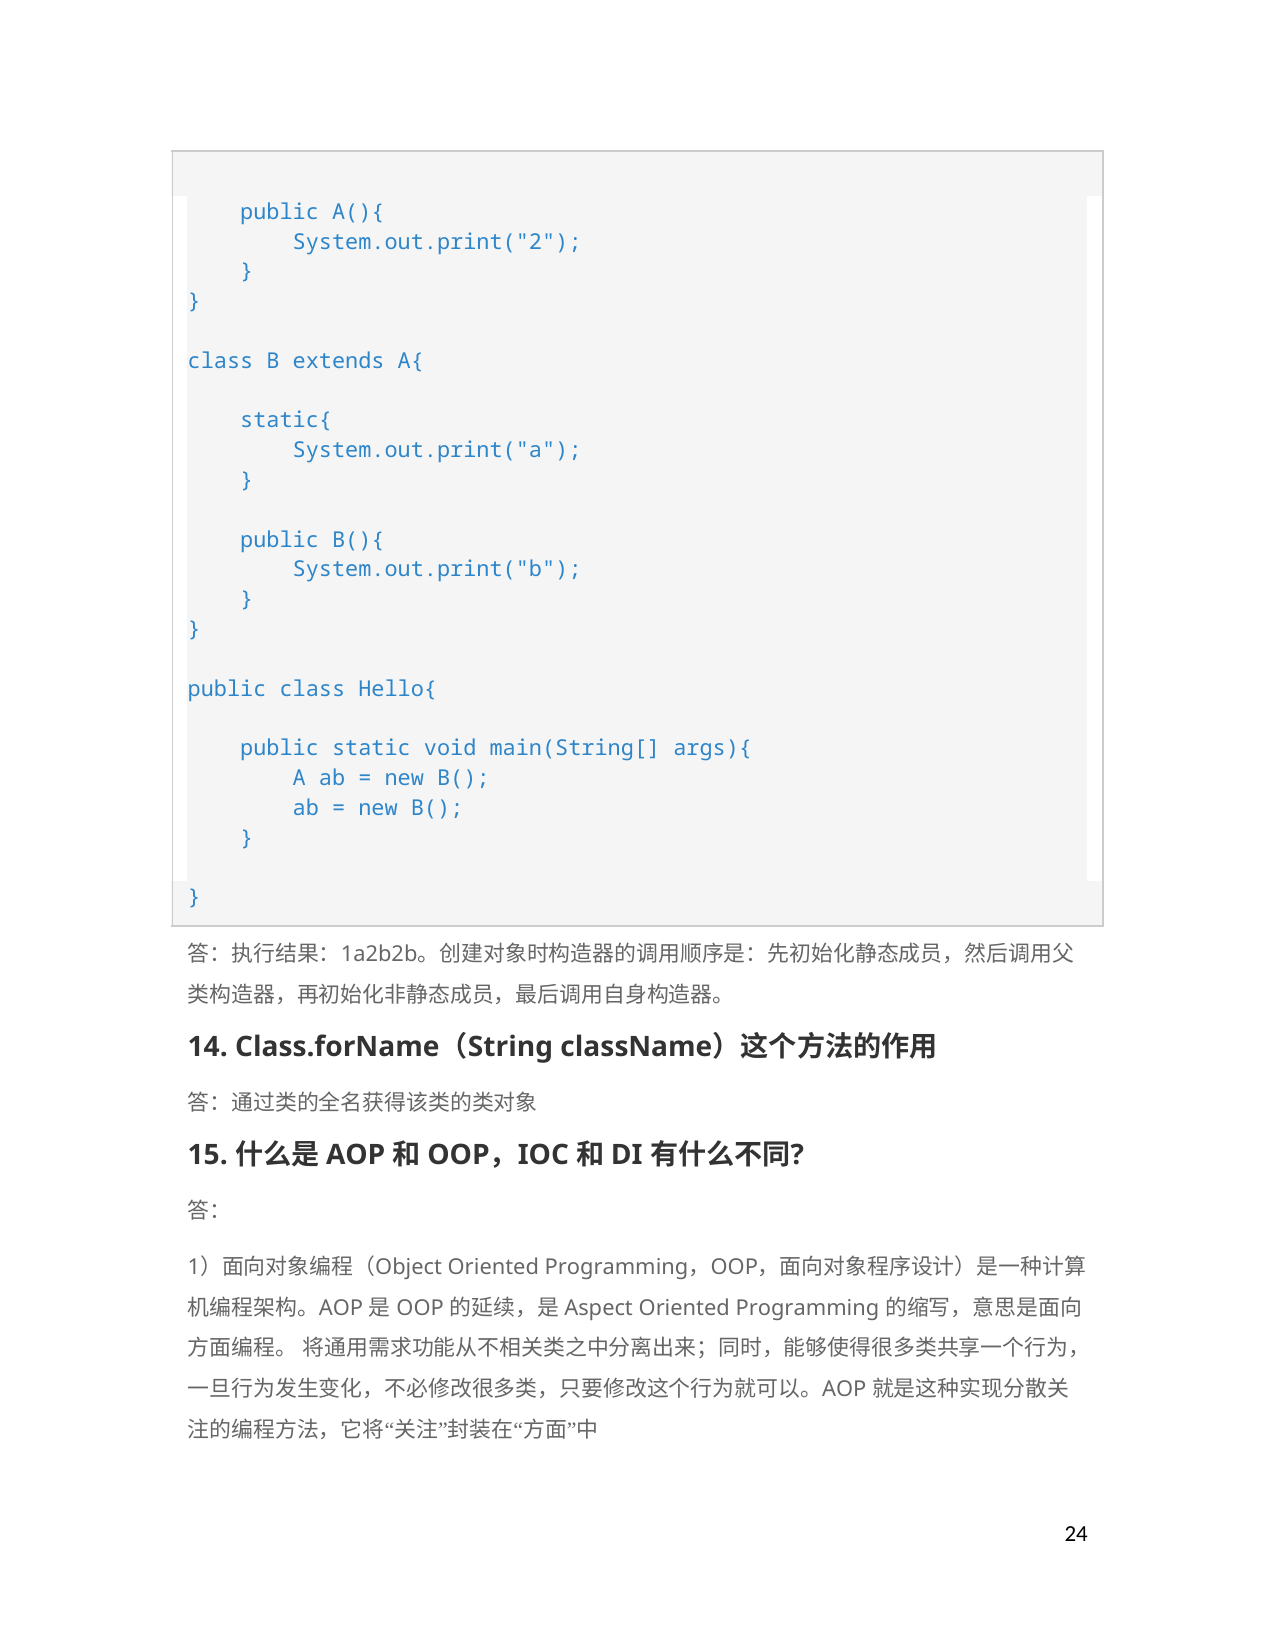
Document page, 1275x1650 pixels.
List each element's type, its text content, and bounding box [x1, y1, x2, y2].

text System.out.print("a"); [187, 434, 1087, 464]
text } [187, 583, 1087, 613]
text 答： [187, 1184, 1087, 1224]
text 1）面向对象编程（Object Oriented Programming，OOP，面向对象程序设计）是一种计算机编程架构。AOP 是 OOP 的延续，是 Aspect Oriented Programming 的缩写，意思是面向方面编程。 将通用需求功能从不相关类之中分离出来；同时，能够使得很多类共享一个行为，一旦行为发生变化，不必修改很多类，只要修改这个行为就可以。AOP 就是这种实现分散关注的编程方法，它将“关注”封装在“方面”中 [187, 1240, 1087, 1443]
text A ab = new B(); [187, 762, 1087, 792]
text 答：通过类的全名获得该类的类对象 [187, 1076, 1087, 1116]
text } [187, 256, 1087, 285]
subtitle 14. Class.forName（String className）这个方法的作用 [187, 1024, 1087, 1065]
text public class Hello{ [187, 673, 1087, 702]
text } [173, 865, 1102, 925]
text public static void main(String[] args){ [187, 732, 1087, 762]
text public A(){ [187, 196, 1087, 226]
text } [187, 822, 1087, 851]
text System.out.print("b"); [187, 553, 1087, 583]
subtitle 15. 什么是 AOP 和 OOP，IOC 和 DI 有什么不同? [187, 1132, 1087, 1173]
text class B extends A{ [187, 345, 1087, 375]
text static{ [187, 404, 1087, 434]
text 答：执行结果：1a2b2b。创建对象时构造器的调用顺序是：先初始化静态成员，然后调用父类构造器，再初始化非静态成员，最后调用自身构造器。 [187, 927, 1087, 1008]
text System.out.print("2"); [187, 226, 1087, 256]
text } [187, 613, 1087, 643]
text } [187, 285, 1087, 315]
text ab = new B(); [187, 792, 1087, 822]
text } [187, 464, 1087, 494]
text public B(){ [187, 524, 1087, 553]
